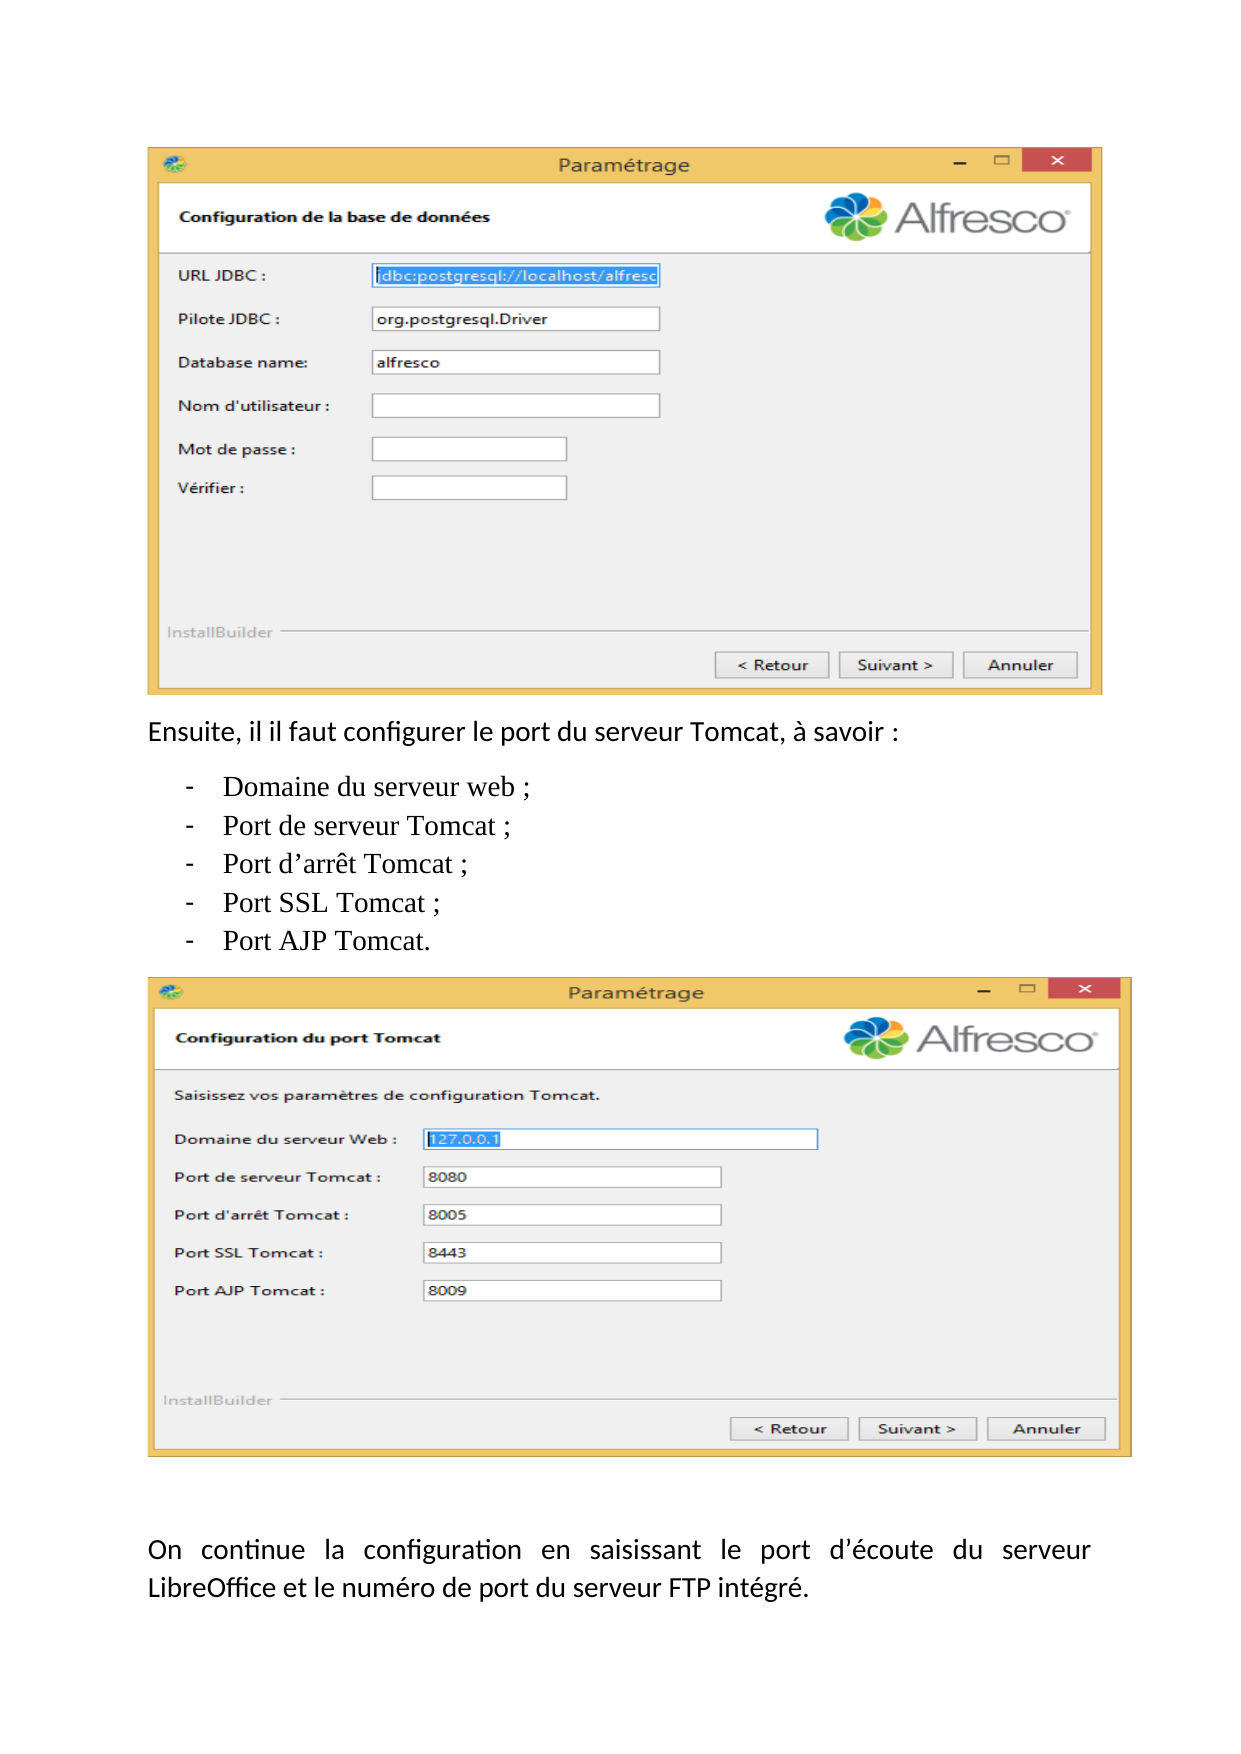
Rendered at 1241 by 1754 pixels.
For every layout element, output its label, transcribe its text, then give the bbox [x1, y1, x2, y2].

picture [147, 147, 1103, 695]
list Port AJP Tomcat. [185, 922, 1093, 958]
list Port SSL Tomcat ; [185, 884, 1093, 919]
text On continue la configuration en saisissant le port d’écoute du serveur LibreOffice et le numéro de port du serveur FTP intégré. [148, 1531, 1093, 1605]
picture [147, 977, 1132, 1457]
list Domaine du serveur web ; [185, 768, 1093, 804]
list Port d’arrêt Tomcat ; [185, 845, 1093, 881]
list Port de serveur Tomcat ; [185, 807, 1093, 842]
text Ensuite, il il faut configurer le port du serveur Tomcat, à savoir : [148, 713, 1093, 749]
